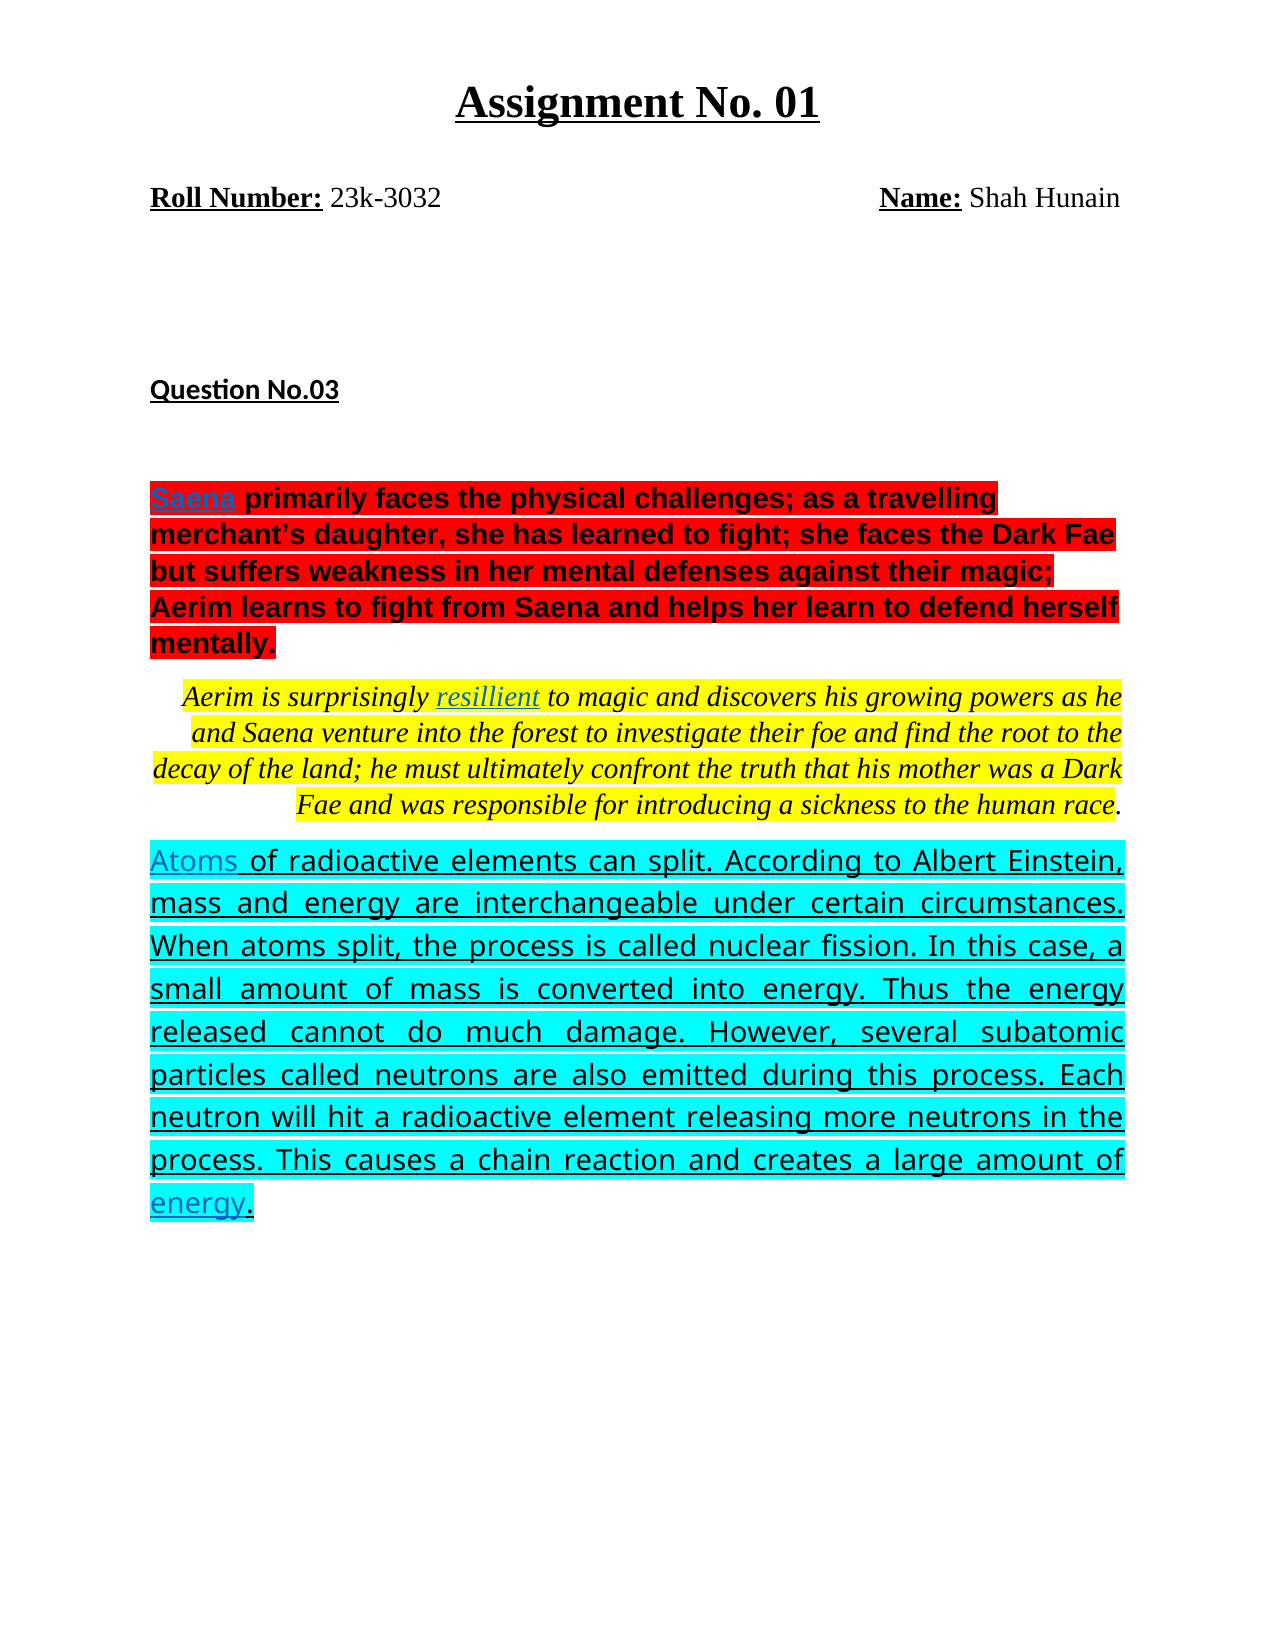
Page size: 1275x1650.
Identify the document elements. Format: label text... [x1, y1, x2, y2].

text Saena primarily faces the physical challenges; as a travelling merchant’s daughter, she has learned to fight; she faces the Dark Fae but suffers weakness in her mental defenses against their magic; Aerim learns to fight from Saena and helps her learn to defend herself mentally. [150, 481, 1125, 659]
text Atoms of radioactive elements can split. According to Albert Einstein, mass and energy are interchangeable under certain circumstances. When atoms split, the process is called nuclear fission. In this case, a small amount of mass is converted into energy. Thus the energy released cannot do much damage. However, several subatomic particles called neutrons are also emitted during this process. Each neutron will hit a radioactive element releasing more neutrons in the process. This causes a chain reaction and creates a large amount of energy. [150, 1179, 1125, 1222]
text Question No.03 [150, 371, 1125, 407]
text Aerim is surprisingly resillient to magic and discovers his growing powers as he and Saena venture into the forest to investigate their foe and find the root to the decay of the land; he must ultimately confront the truth that his mother was a Dark Fae and was responsible for introducing a sickness to the human race. [150, 679, 1125, 821]
